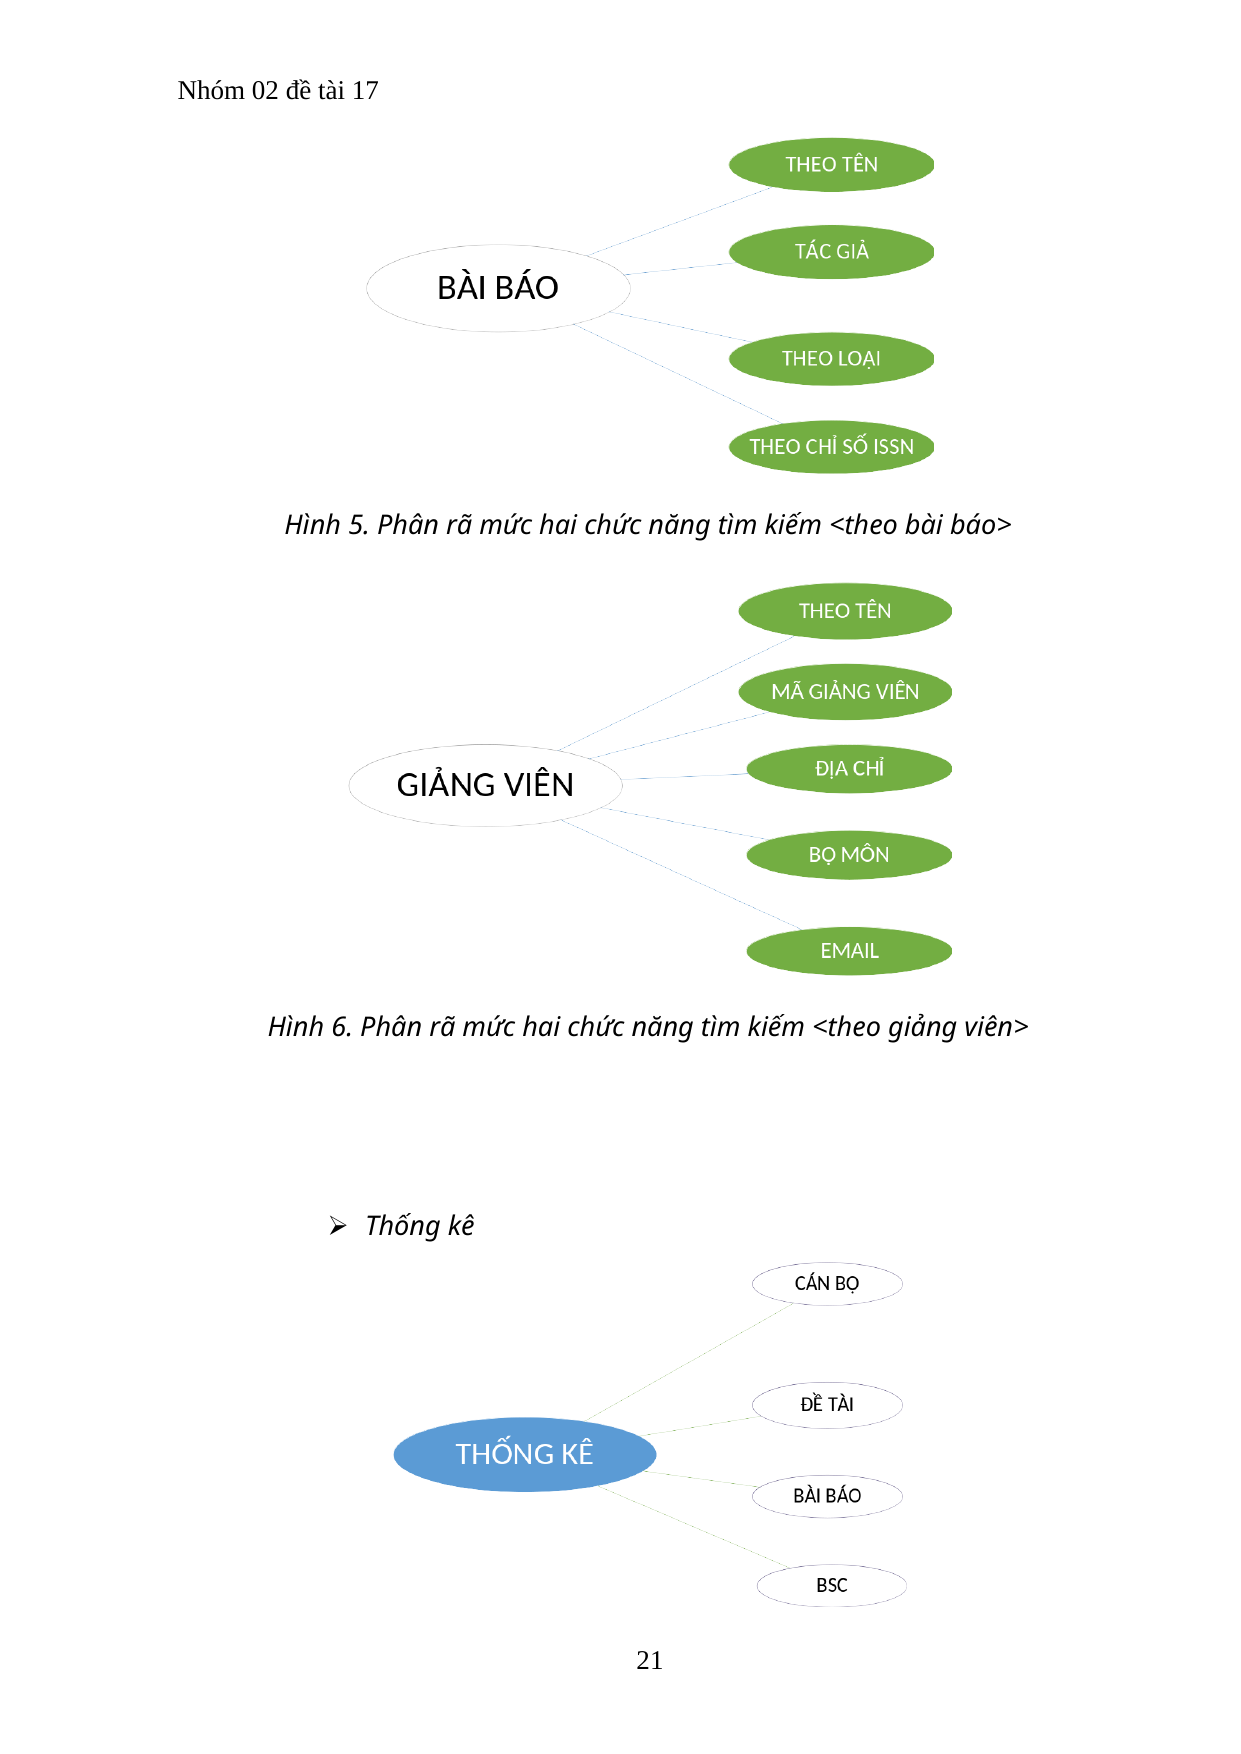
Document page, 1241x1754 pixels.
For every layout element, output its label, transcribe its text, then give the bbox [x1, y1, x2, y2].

text Hình 6. Phân rã mức hai chức năng tìm kiếm <theo giảng viên> [177, 1008, 1122, 1045]
text Hình 5. Phân rã mức hai chức năng tìm kiếm <theo bài báo> [177, 506, 1122, 543]
subtitle Thống kê [327, 1206, 1122, 1243]
